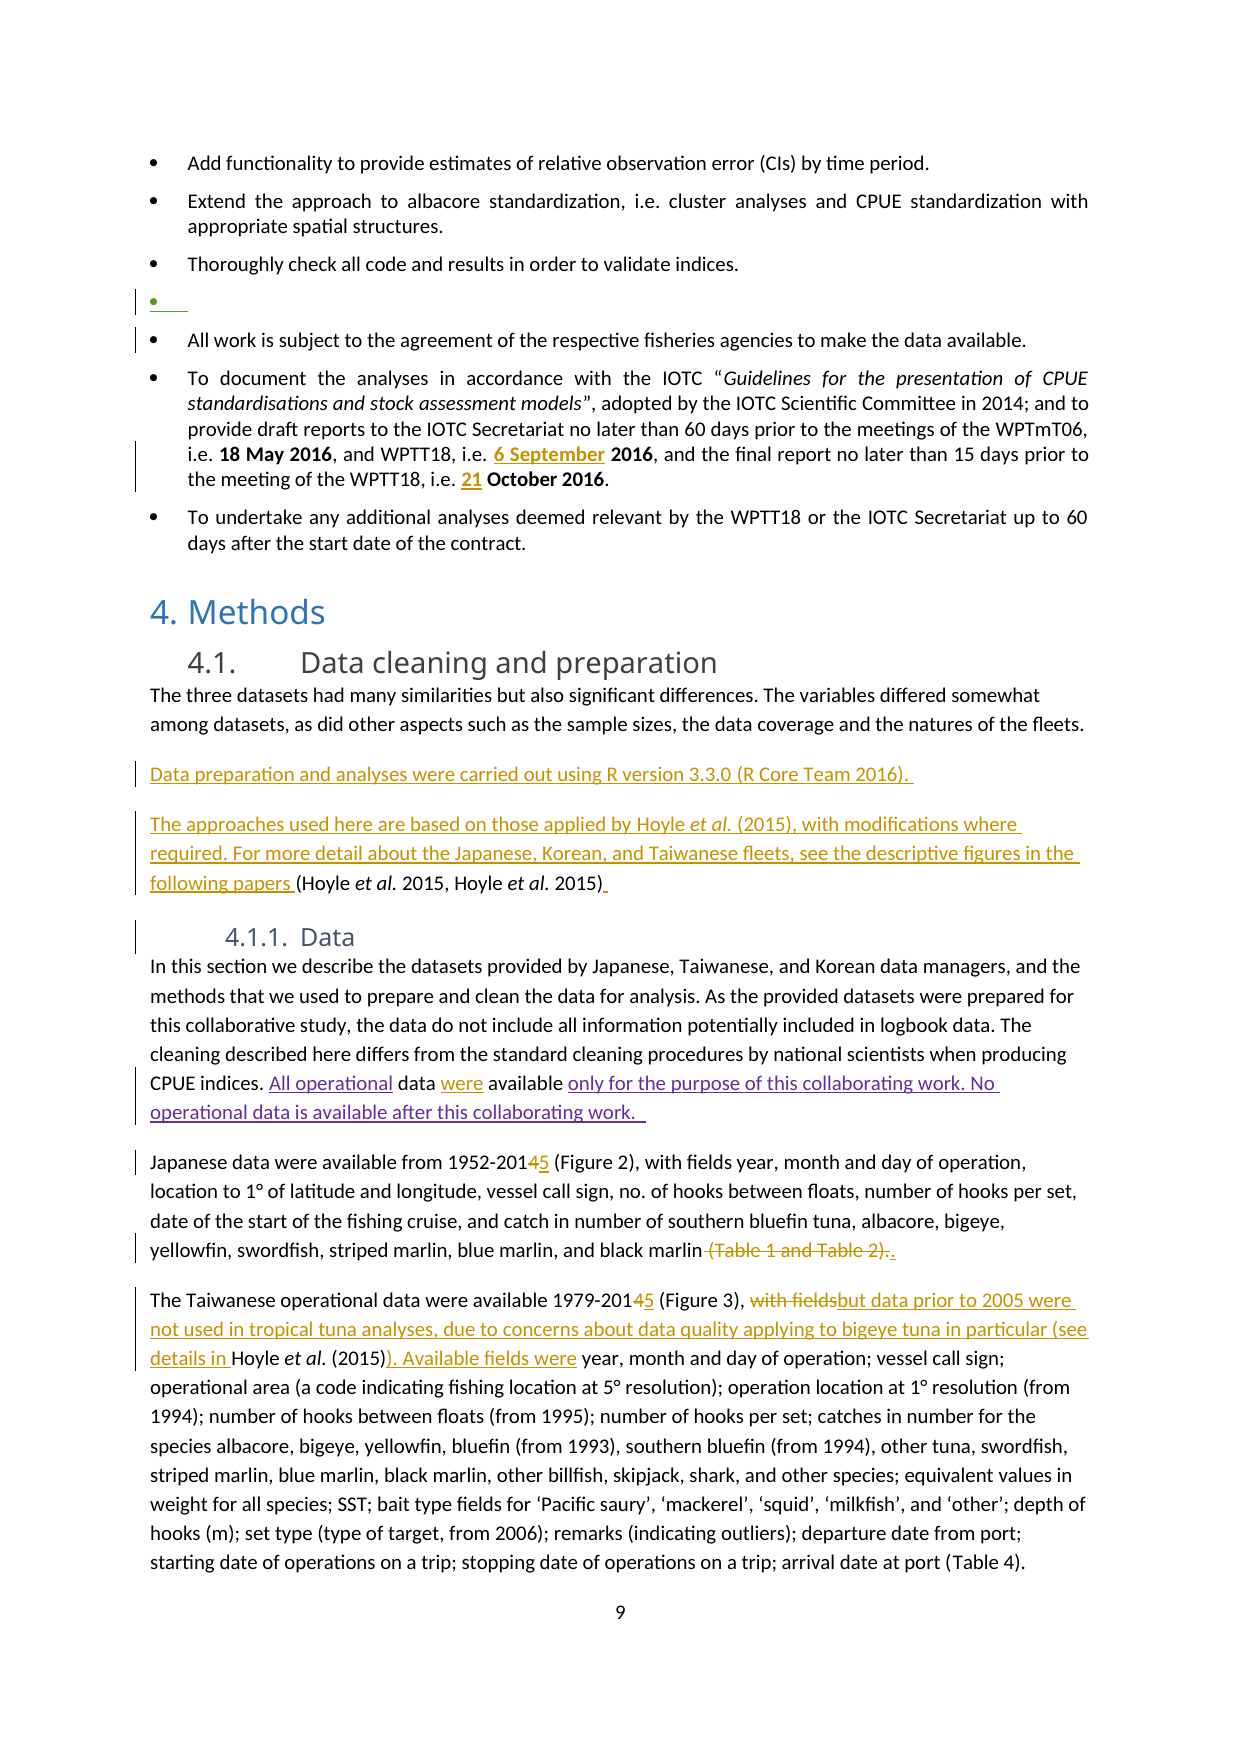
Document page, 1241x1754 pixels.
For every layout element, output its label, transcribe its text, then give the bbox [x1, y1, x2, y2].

text (Hoyle et al. 2015, Hoyle et al. 2015) [150, 811, 1090, 895]
list To undertake any additional analyses deemed relevant by the WPTT18 or the IOTC Secretariat up to 60 days after the start date of the contract. [150, 504, 1090, 555]
subtitle Data [225, 920, 1090, 954]
list All work is subject to the agreement of the respective fisheries agencies to make the data available. [150, 327, 1090, 352]
text In this section we describe the datasets provided by Japanese, Taiwanese, and Korean data managers, and the methods that we used to prepare and clean the data for analysis. As the provided datasets were prepared for this collaborative study, the data do not include all information potentially included in logbook data. The cleaning described here differs from the standard cleaning procedures by national scientists when producing CPUE indices. data available [150, 954, 1090, 1125]
text Japanese data were available from 1952-201 (Figure 2), with fields year, month and day of operation, location to 1° of latitude and longitude, vessel call sign, no. of hooks between floats, number of hooks per set, date of the start of the fishing cruise, and catch in number of southern bluefin tuna, albacore, bigeye, yellowfin, swordfish, striped marlin, blue marlin, and black marlin [150, 1149, 1090, 1262]
subtitle Methods [150, 589, 1090, 634]
list Extend the approach to albacore standardization, i.e. cluster analyses and CPUE standardization with appropriate spatial structures. [150, 188, 1090, 239]
list To document the analyses in accordance with the IOTC “Guidelines for the presentation of CPUE standardisations and stock assessment models”, adopted by the IOTC Scientific Committee in 2014; and to provide draft reports to the IOTC Secretariat no later than 60 days prior to the meetings of the WPTmT06, i.e. 18 May 2016, and WPTT18, i.e. 2016, and the final report no later than 15 days prior to the meeting of the WPTT18, i.e. October 2016. [150, 365, 1090, 492]
subtitle Data cleaning and preparation [187, 642, 1090, 682]
list Add functionality to provide estimates of relative observation error (CIs) by time period. [150, 150, 1090, 175]
text The Taiwanese operational data were available 1979-201 (Figure 3), Hoyle et al. (2015) year, month and day of operation; vessel call sign; operational area (a code indicating fishing location at 5° resolution); operation location at 1° resolution (from 1994); number of hooks between floats (from 1995); number of hooks per set; catches in number for the species albacore, bigeye, yellowfin, bluefin (from 1993), southern bluefin (from 1994), other tuna, swordfish, striped marlin, blue marlin, black marlin, other billfish, skipjack, shark, and other species; equivalent values in weight for all species; SST; bait type fields for ‘Pacific saury’, ‘mackerel’, ‘squid’, ‘milkfish’, and ‘other’; depth of hooks (m); set type (type of target, from 2006); remarks (indicating outliers); departure date from port; starting date of operations on a trip; stopping date of operations on a trip; arrival date at port (Table 4). [150, 1287, 1090, 1575]
list Thoroughly check all code and results in order to validate indices. [150, 251, 1090, 277]
text The three datasets had many similarities but also significant differences. The variables differed somewhat among datasets, as did other aspects such as the sample sizes, the data coverage and the natures of the fleets. [150, 682, 1090, 737]
